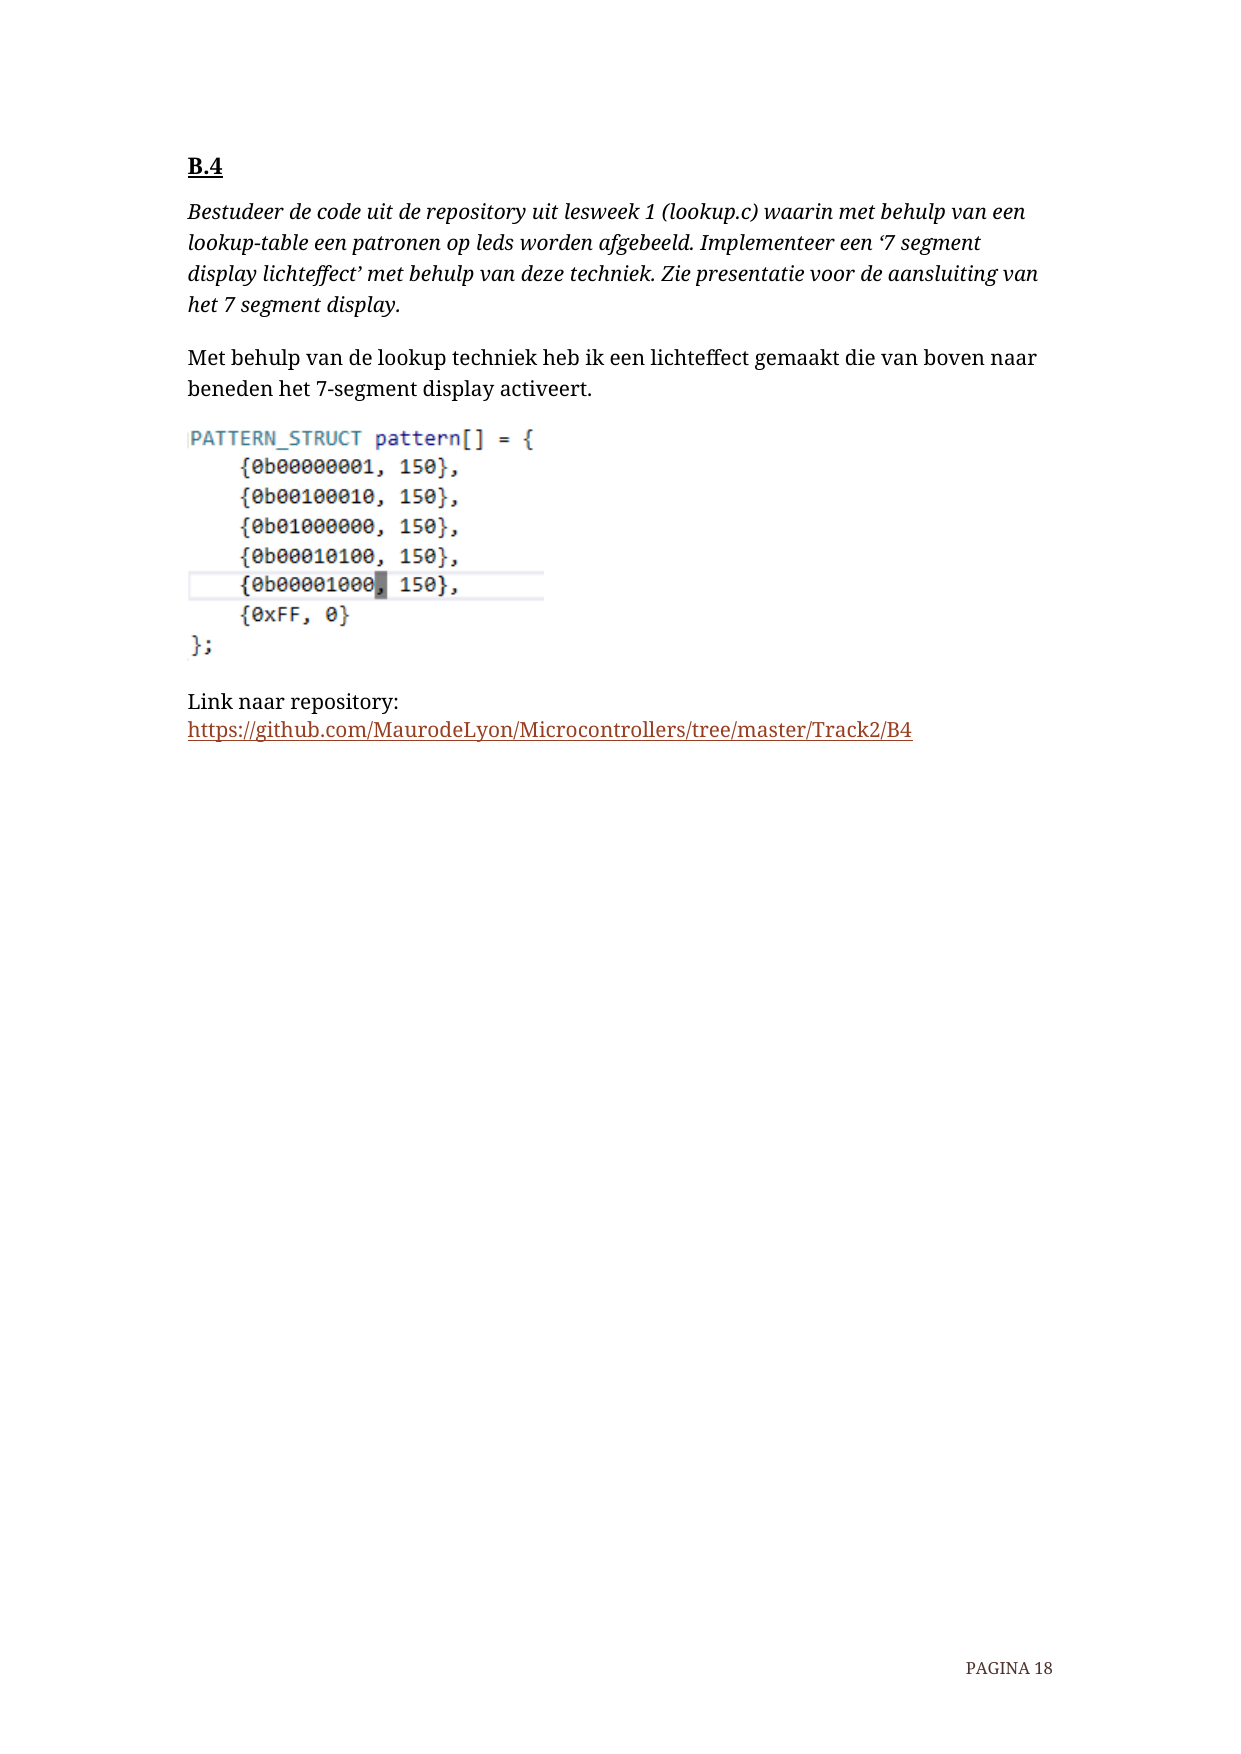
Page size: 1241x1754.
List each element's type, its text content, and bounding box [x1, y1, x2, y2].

text Bestudeer de code uit de repository uit lesweek 1 (lookup.c) waarin met behulp van een lookup-table een patronen op leds worden afgebeeld. Implementeer een ‘7 segment display lichteffect’ met behulp van deze techniek. Zie presentatie voor de aansluiting van het 7 segment display. [187, 197, 1053, 319]
picture [187, 426, 544, 664]
text Link naar repository: [187, 687, 1053, 716]
text Met behulp van de lookup techniek heb ik een lichteffect gemaakt die van boven naar beneden het 7-segment display activeert. [187, 343, 1053, 402]
text B.4 [187, 150, 1053, 181]
text https://github.com/MaurodeLyon/Microcontrollers/tree/master/Track2/B4 [187, 716, 1053, 744]
